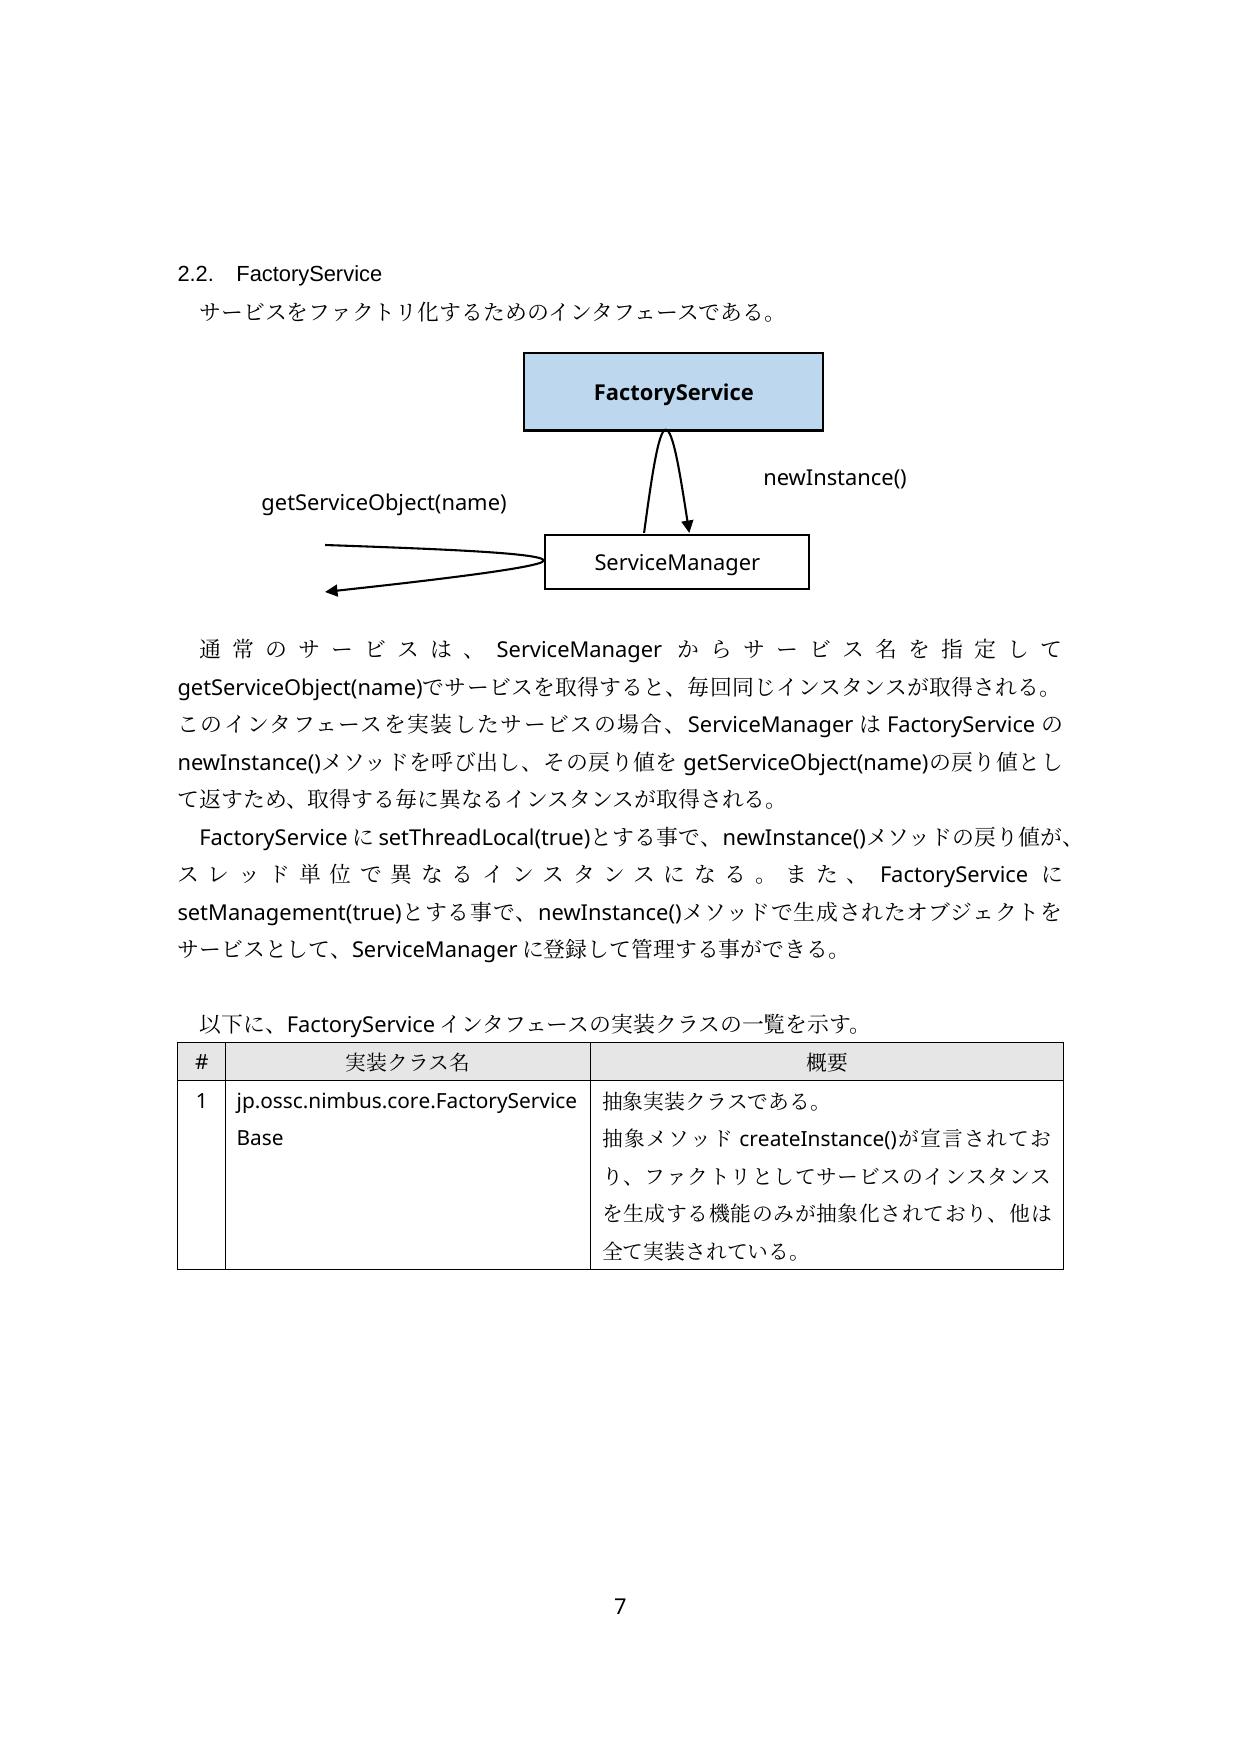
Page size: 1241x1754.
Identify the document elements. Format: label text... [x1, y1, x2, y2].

table_header 概要 [591, 1043, 1063, 1080]
table_header 実装クラス名 [226, 1043, 590, 1080]
table_cell 1 [178, 1081, 225, 1269]
text 以下に、FactoryServiceインタフェースの実装クラスの一覧を示す。 [199, 1004, 1063, 1042]
table_cell jp.ossc.nimbus.core.FactoryServiceBase [226, 1081, 590, 1269]
text 通常のサービスは、ServiceManagerからサービス名を指定してgetServiceObject(name)でサービスを取得すると、毎回同じインスタンスが取得される。このインタフェースを実装したサービスの場合、ServiceManagerはFactoryServiceのnewInstance()メソッドを呼び出し、その戻り値をgetServiceObject(name)の戻り値として返すため、取得する毎に異なるインスタンスが取得される。 [177, 629, 1063, 817]
text FactoryServiceにsetThreadLocal(true)とする事で、newInstance()メソッドの戻り値が、スレッド単位で異なるインスタンスになる。また、FactoryServiceにsetManagement(true)とする事で、newInstance()メソッドで生成されたオブジェクトをサービスとして、ServiceManagerに登録して管理する事ができる。 [177, 817, 1063, 967]
table_header # [178, 1043, 225, 1080]
subtitle FactoryService [177, 254, 1063, 292]
text サービスをファクトリ化するためのインタフェースである。 [177, 292, 1063, 329]
table_cell 抽象実装クラスである。 抽象メソッドcreateInstance()が宣言されており、ファクトリとしてサービスのインスタンスを生成する機能のみが抽象化されており、他は全て実装されている。 [591, 1081, 1063, 1269]
